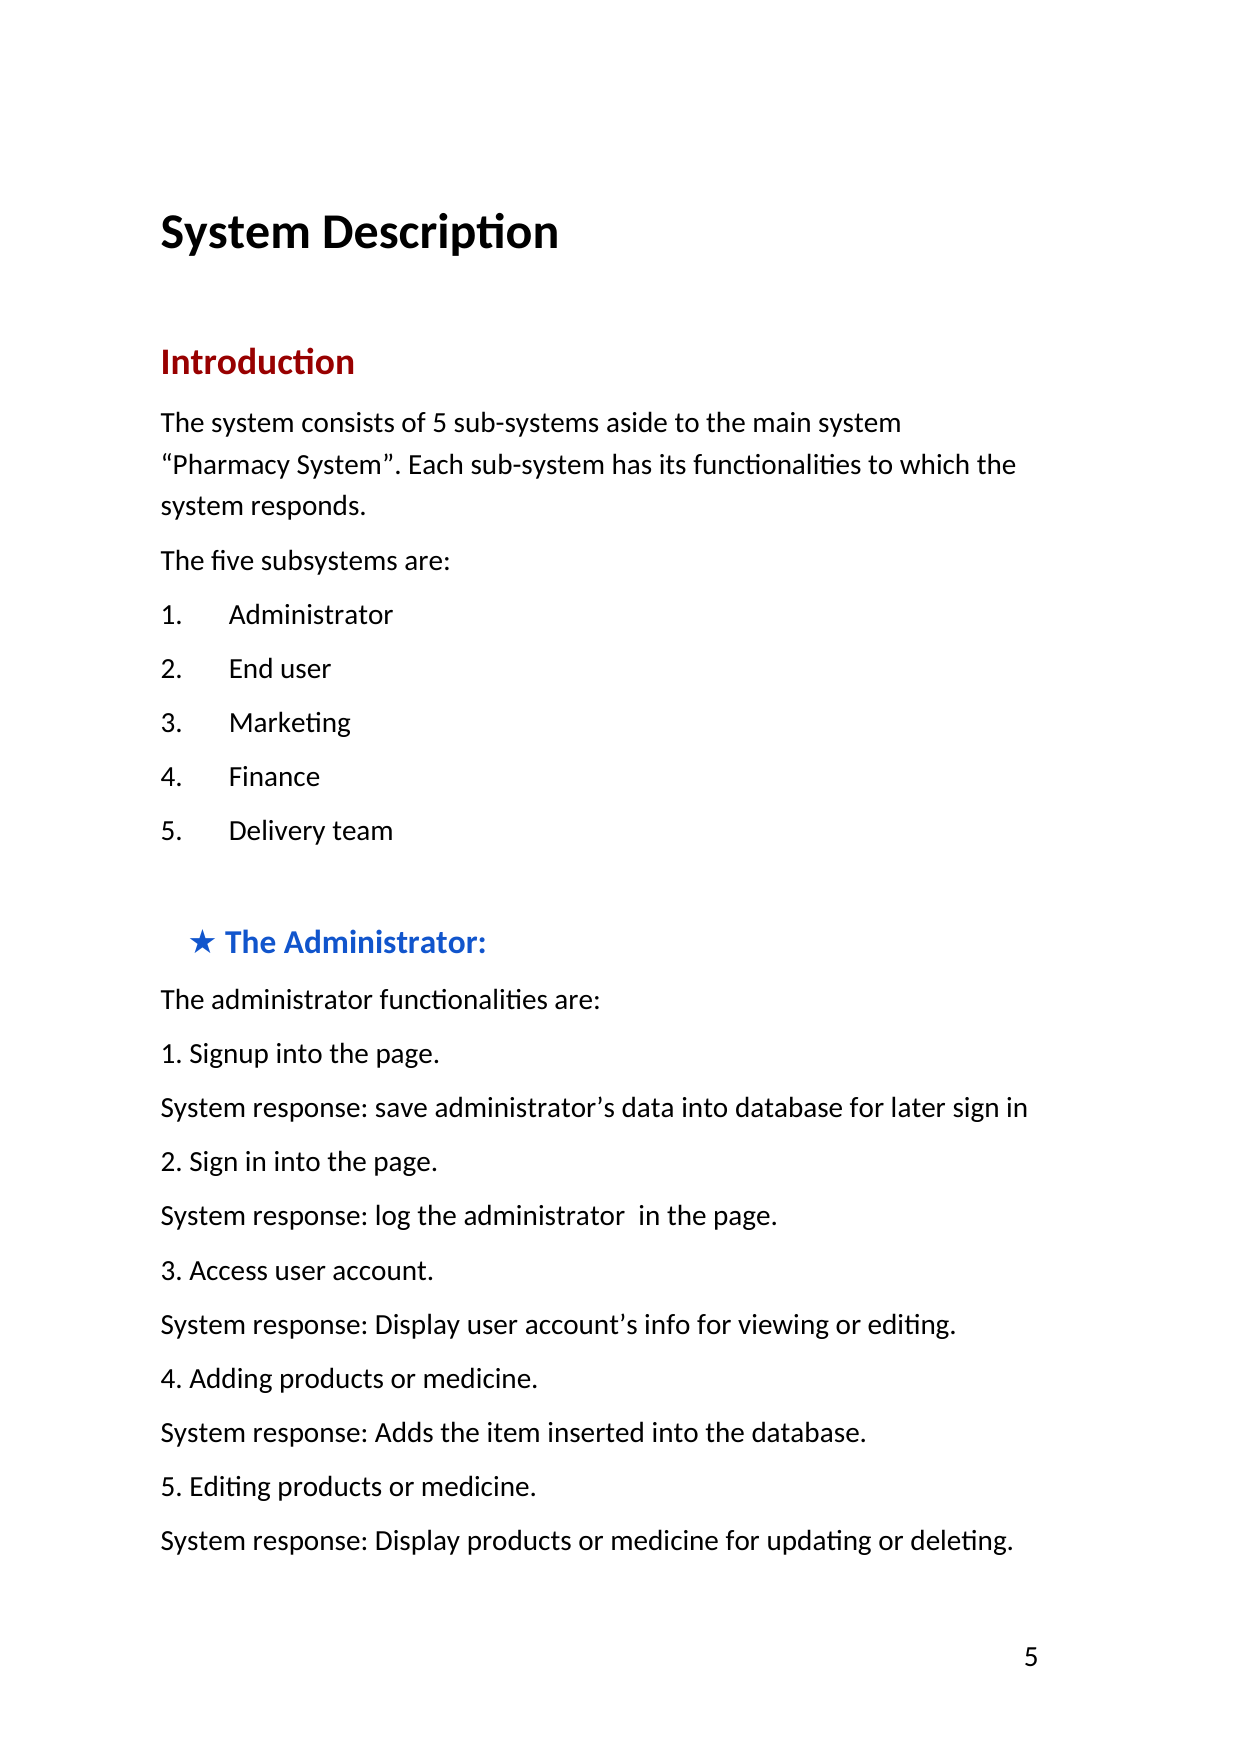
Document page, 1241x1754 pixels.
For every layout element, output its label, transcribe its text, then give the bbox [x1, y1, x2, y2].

text 1. Administrator [160, 596, 1038, 631]
text 4. Adding products or medicine. [160, 1360, 1038, 1396]
text 5. Editing products or medicine. [160, 1468, 1038, 1504]
text The administrator functionalities are: [160, 981, 1038, 1016]
text 1. Signup into the page. [160, 1035, 1038, 1071]
text 4. Finance [160, 758, 1038, 794]
text The system consists of 5 sub-systems aside to the main system “Pharmacy System”. Each sub-system has its functionalities to which the system responds. [160, 404, 1038, 523]
text System response: save administrator’s data into database for later sign in [160, 1089, 1038, 1125]
text 2. Sign in into the page. [160, 1143, 1038, 1179]
text 5. Delivery team [160, 812, 1038, 848]
text 3. Marketing [160, 704, 1038, 740]
text System response: Adds the item inserted into the database. [160, 1414, 1038, 1450]
text 3. Access user account. [160, 1252, 1038, 1287]
list The Administrator: [187, 921, 1038, 961]
text The five subsystems are: [160, 542, 1038, 577]
text System response: Display user account’s info for viewing or editing. [160, 1306, 1038, 1341]
subtitle Introduction [160, 338, 1038, 384]
subtitle System Description [160, 200, 1038, 261]
text System response: log the administrator in the page. [160, 1197, 1038, 1233]
text System response: Display products or medicine for updating or deleting. [160, 1522, 1038, 1558]
text 2. End user [160, 650, 1038, 686]
